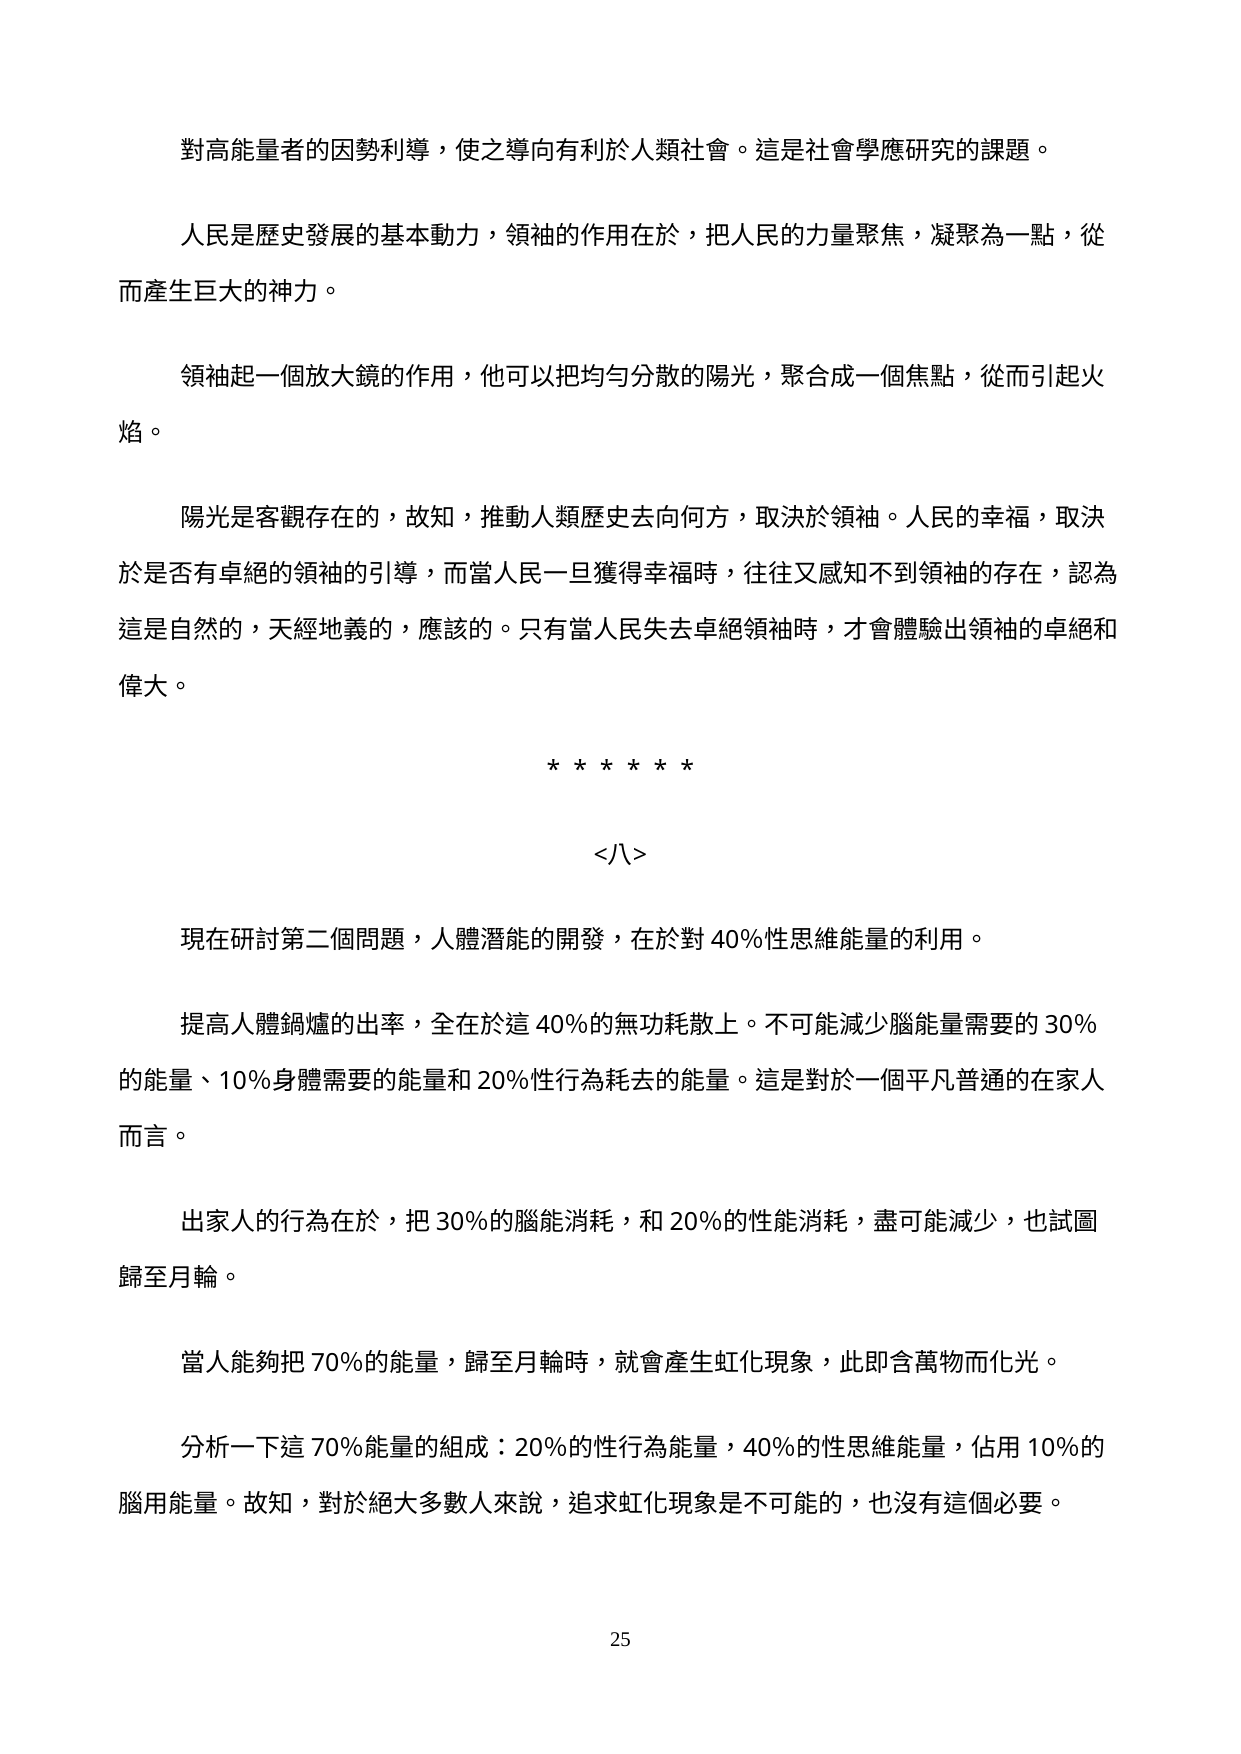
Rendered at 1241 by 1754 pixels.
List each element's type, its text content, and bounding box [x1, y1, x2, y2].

text 陽光是客觀存在的，故知，推動人類歷史去向何方，取決於領袖。人民的幸福，取決於是否有卓絕的領袖的引導，而當人民一旦獲得幸福時，往往又感知不到領袖的存在，認為這是自然的，天經地義的，應該的。只有當人民失去卓絕領袖時，才會體驗出領袖的卓絕和偉大。 [118, 497, 1122, 703]
text 出家人的行為在於，把30％的腦能消耗，和20％的性能消耗，盡可能減少，也試圖歸至月輪。 [118, 1201, 1122, 1294]
text 提高人體鍋爐的出率，全在於這40％的無功耗散上。不可能減少腦能量需要的30％的能量、10％身體需要的能量和20％性行為耗去的能量。這是對於一個平凡普通的在家人而言。 [118, 1003, 1122, 1153]
text 分析一下這70％能量的組成：20％的性行為能量，40％的性思維能量，佔用10％的腦用能量。故知，對於絕大多數人來說，追求虹化現象是不可能的，也沒有這個必要。 [118, 1427, 1122, 1520]
text 對高能量者的因勢利導，使之導向有利於人類社會。這是社會學應研究的課題。 [118, 130, 1122, 167]
text 領袖起一個放大鏡的作用，他可以把均勻分散的陽光，聚合成一個焦點，從而引起火焰。 [118, 356, 1122, 449]
text 當人能夠把70％的能量，歸至月輪時，就會產生虹化現象，此即含萬物而化光。 [118, 1342, 1122, 1379]
text <八> [118, 834, 1122, 871]
text * * * * * * [118, 750, 1122, 788]
text 人民是歷史發展的基本動力，領袖的作用在於，把人民的力量聚焦，凝聚為一點，從而產生巨大的神力。 [118, 214, 1122, 308]
text 現在研討第二個問題，人體潛能的開發，在於對40％性思維能量的利用。 [118, 919, 1122, 956]
